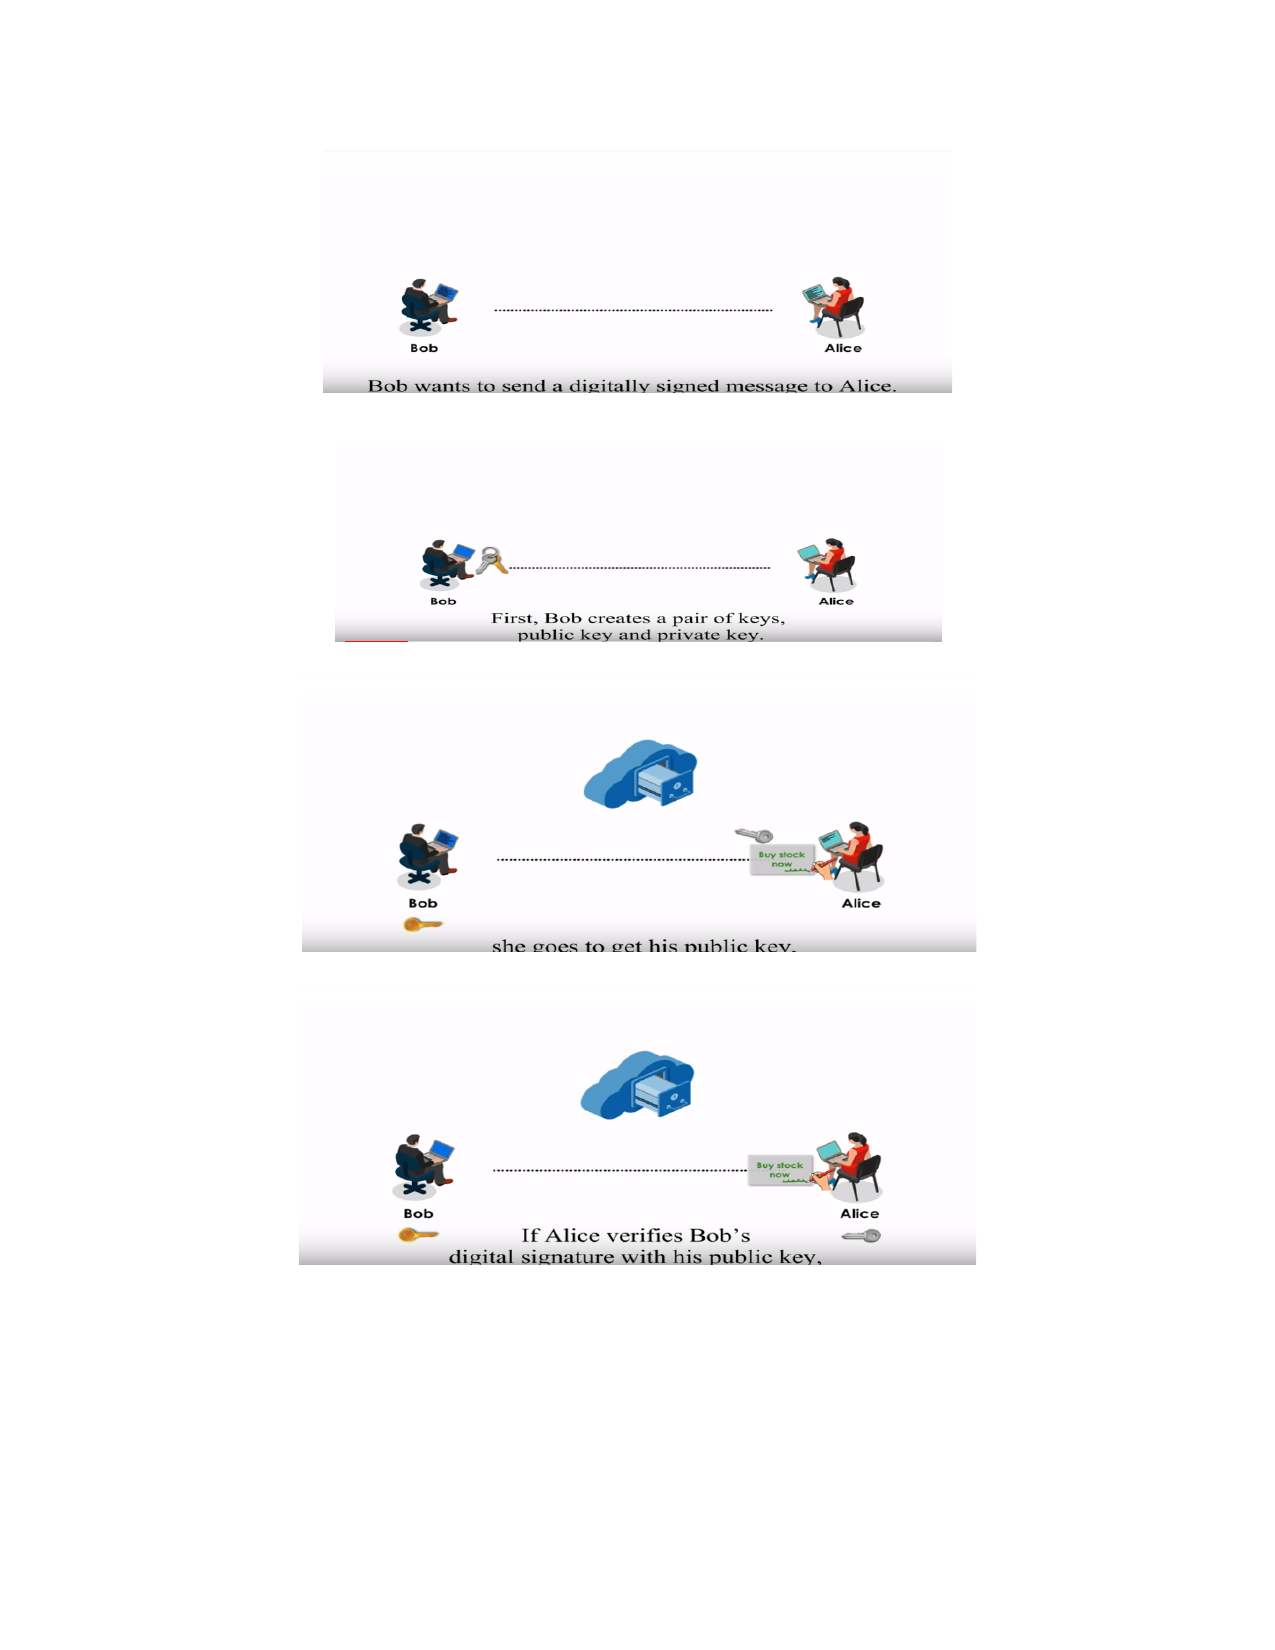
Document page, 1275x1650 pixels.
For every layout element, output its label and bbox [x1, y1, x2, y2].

picture [323, 150, 953, 393]
picture [298, 989, 977, 1265]
picture [298, 678, 977, 952]
picture [328, 430, 947, 642]
